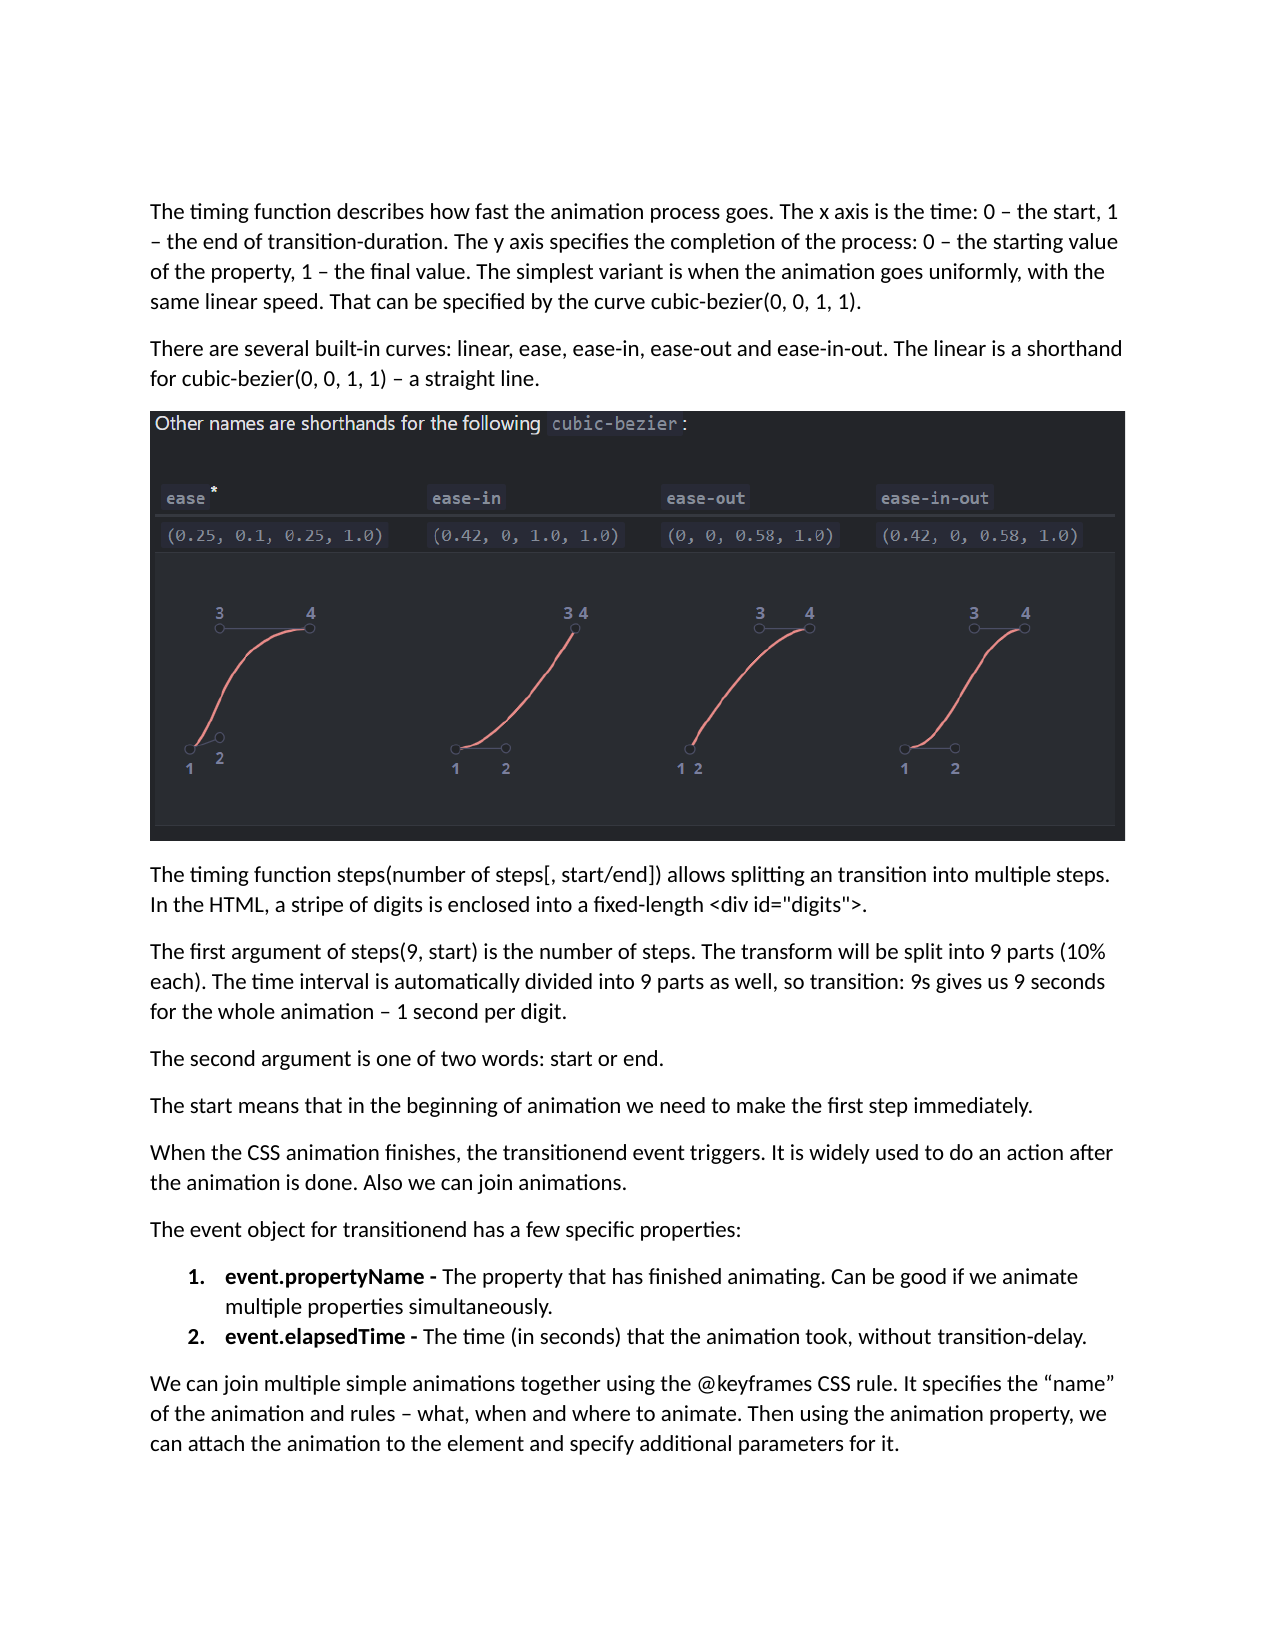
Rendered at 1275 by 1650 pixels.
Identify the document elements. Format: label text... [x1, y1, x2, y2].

text The second argument is one of two words: start or end. [150, 1044, 1125, 1072]
text There are several built-in curves: linear, ease, ease-in, ease-out and ease-in-out. The linear is a shorthand for cubic-bezier(0, 0, 1, 1) – a straight line. [150, 334, 1125, 393]
text The timing function describes how fast the animation process goes. The x axis is the time: 0 – the start, 1 – the end of transition-duration. The y axis specifies the completion of the process: 0 – the starting value of the property, 1 – the final value. The simplest variant is when the animation goes uniformly, with the same linear speed. That can be specified by the curve cubic-bezier(0, 0, 1, 1). [150, 197, 1125, 316]
list event.propertyName - The property that has finished animating. Can be good if we animate multiple properties simultaneously. [187, 1262, 1125, 1320]
list event.elapsedTime - The time (in seconds) that the animation took, without transition-delay. [187, 1322, 1125, 1350]
text When the CSS animation finishes, the transitionend event triggers. It is widely used to do an action after the animation is done. Also we can join animations. [150, 1138, 1125, 1196]
text We can join multiple simple animations together using the @keyframes CSS rule. It specifies the “name” of the animation and rules – what, when and where to animate. Then using the animation property, we can attach the animation to the element and specify additional parameters for it. [150, 1369, 1125, 1458]
text The first argument of steps(9, start) is the number of steps. The transform will be split into 9 parts (10% each). The time interval is automatically divided into 9 parts as well, so transition: 9s gives us 9 seconds for the whole animation – 1 second per digit. [150, 937, 1125, 1025]
text The start means that in the beginning of animation we need to make the first step immediately. [150, 1091, 1125, 1119]
text The timing function steps(number of steps[, start/end]) allows splitting an transition into multiple steps. In the HTML, a stripe of digits is enclosed into a fixed-length <div id="digits">. [150, 860, 1125, 918]
picture [150, 411, 1125, 841]
text The event object for transitionend has a few specific properties: [150, 1215, 1125, 1243]
